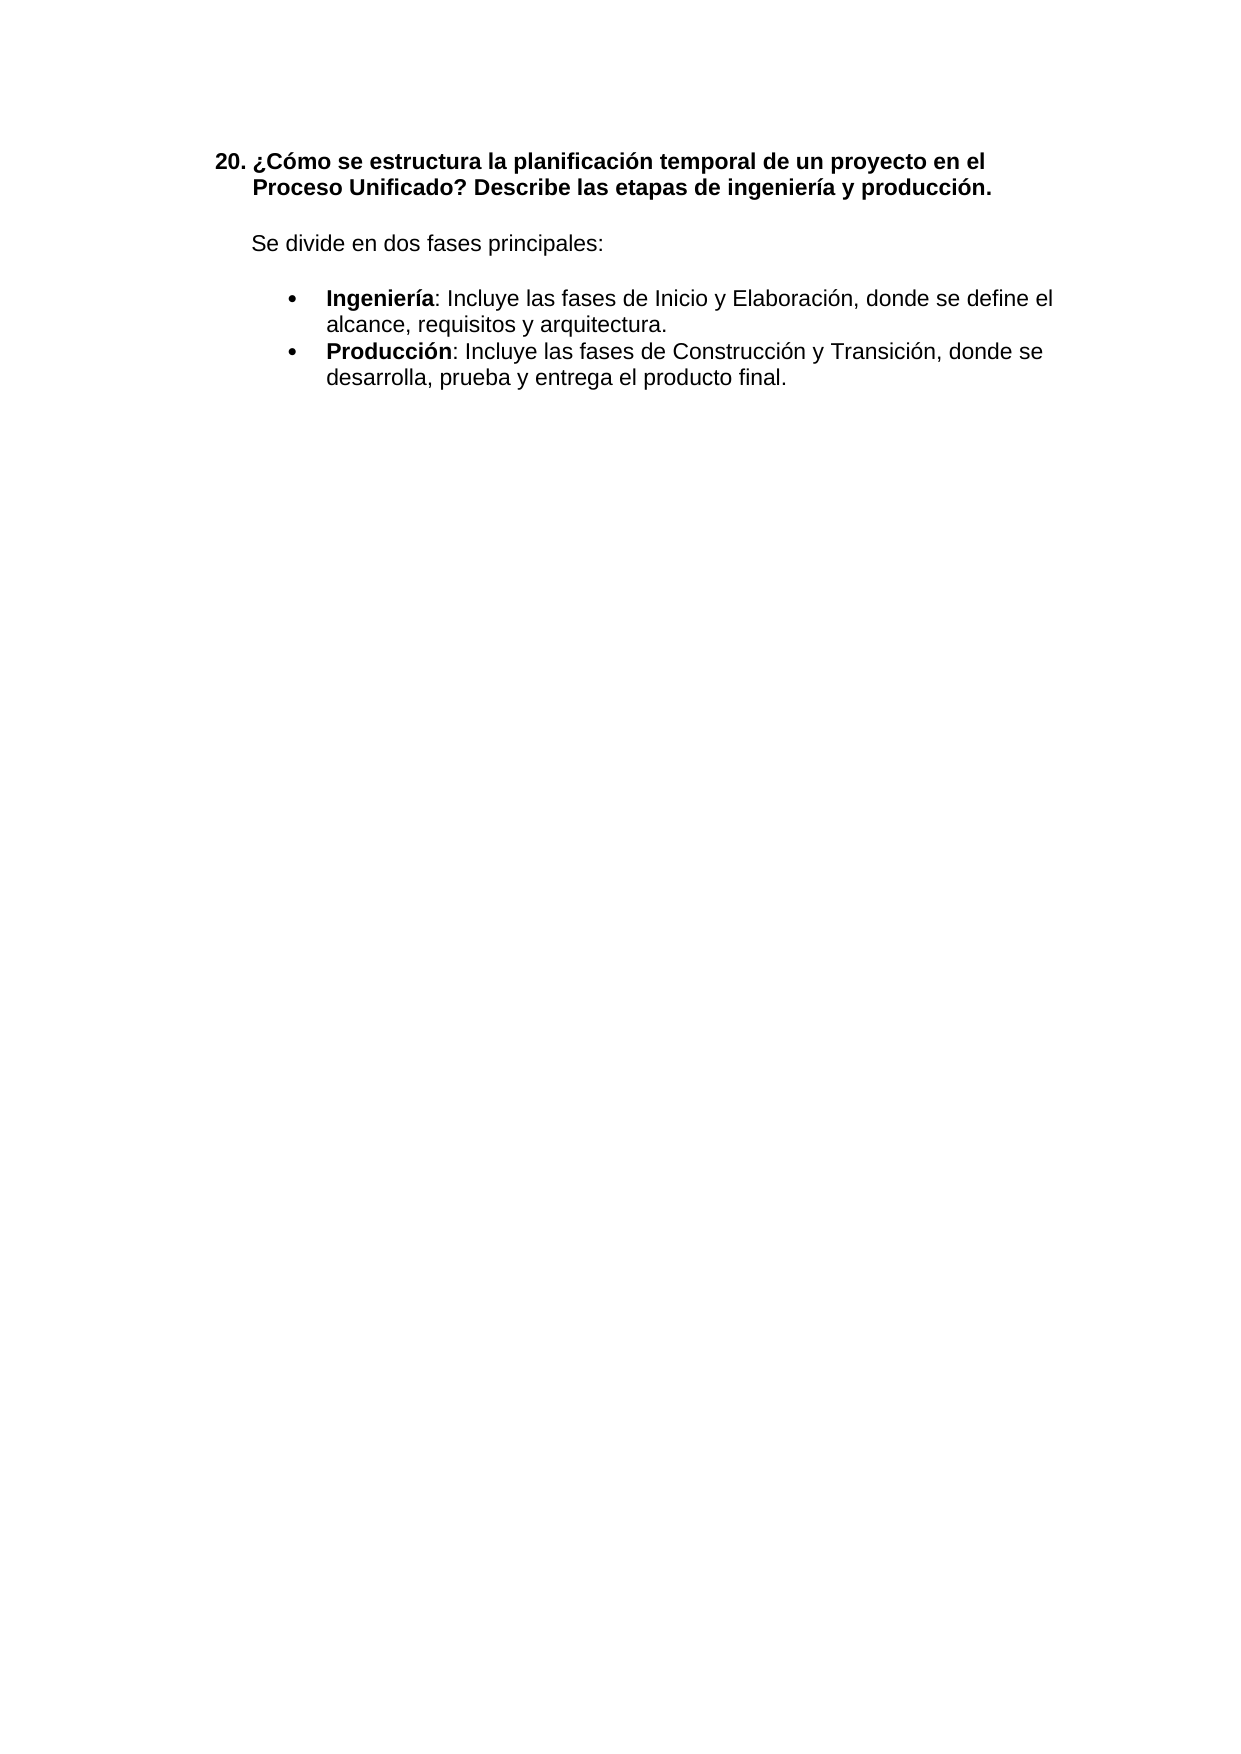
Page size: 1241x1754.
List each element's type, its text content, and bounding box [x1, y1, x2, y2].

list Producción: Incluye las fases de Construcción y Transición, donde se desarrolla, prueba y entrega el producto final. [288, 338, 1063, 390]
list Ingeniería: Incluye las fases de Inicio y Elaboración, donde se define el alcance, requisitos y arquitectura. [288, 285, 1063, 338]
list ¿Cómo se estructura la planificación temporal de un proyecto en el Proceso Unificado? Describe las etapas de ingeniería y producción. [215, 148, 1063, 200]
text Se divide en dos fases principales: [177, 229, 1063, 256]
